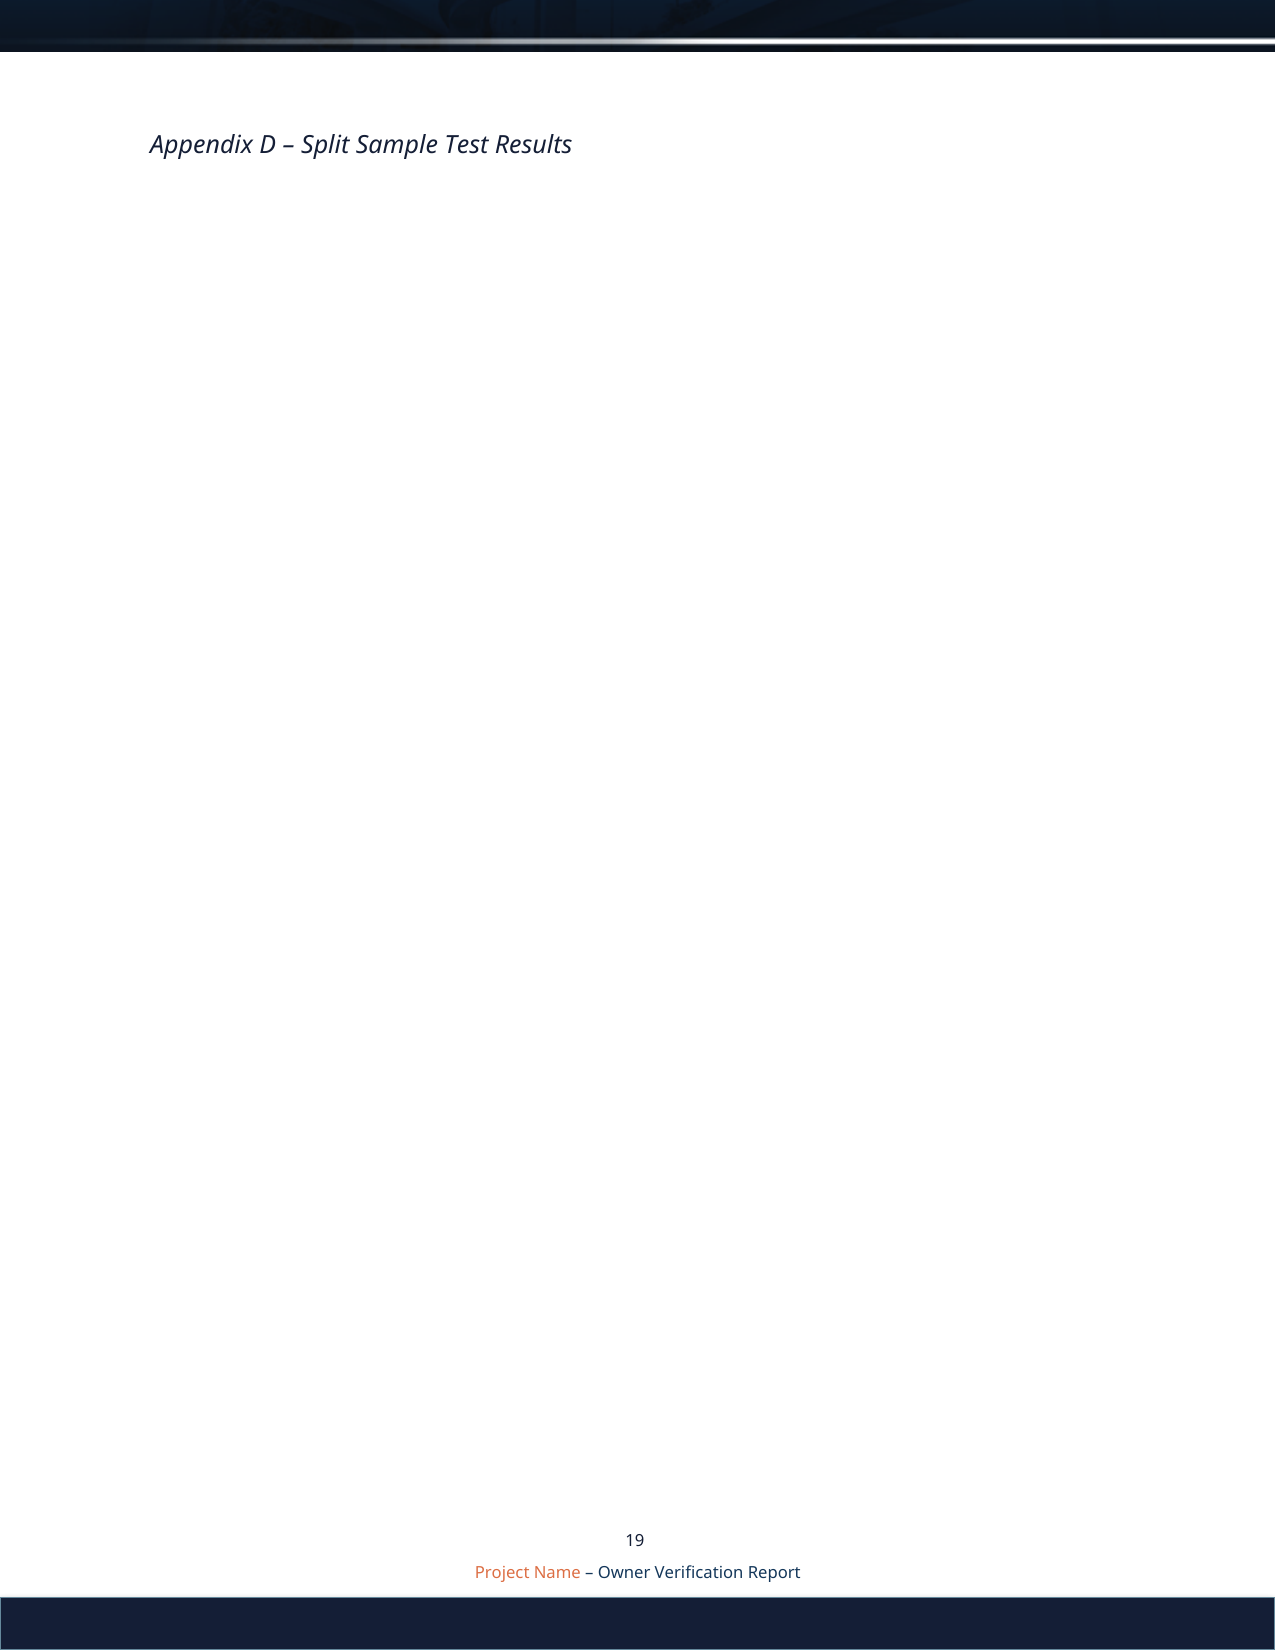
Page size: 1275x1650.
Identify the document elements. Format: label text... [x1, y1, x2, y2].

text Appendix D – Split Sample Test Results [150, 127, 1125, 160]
picture [0, 0, 1275, 52]
